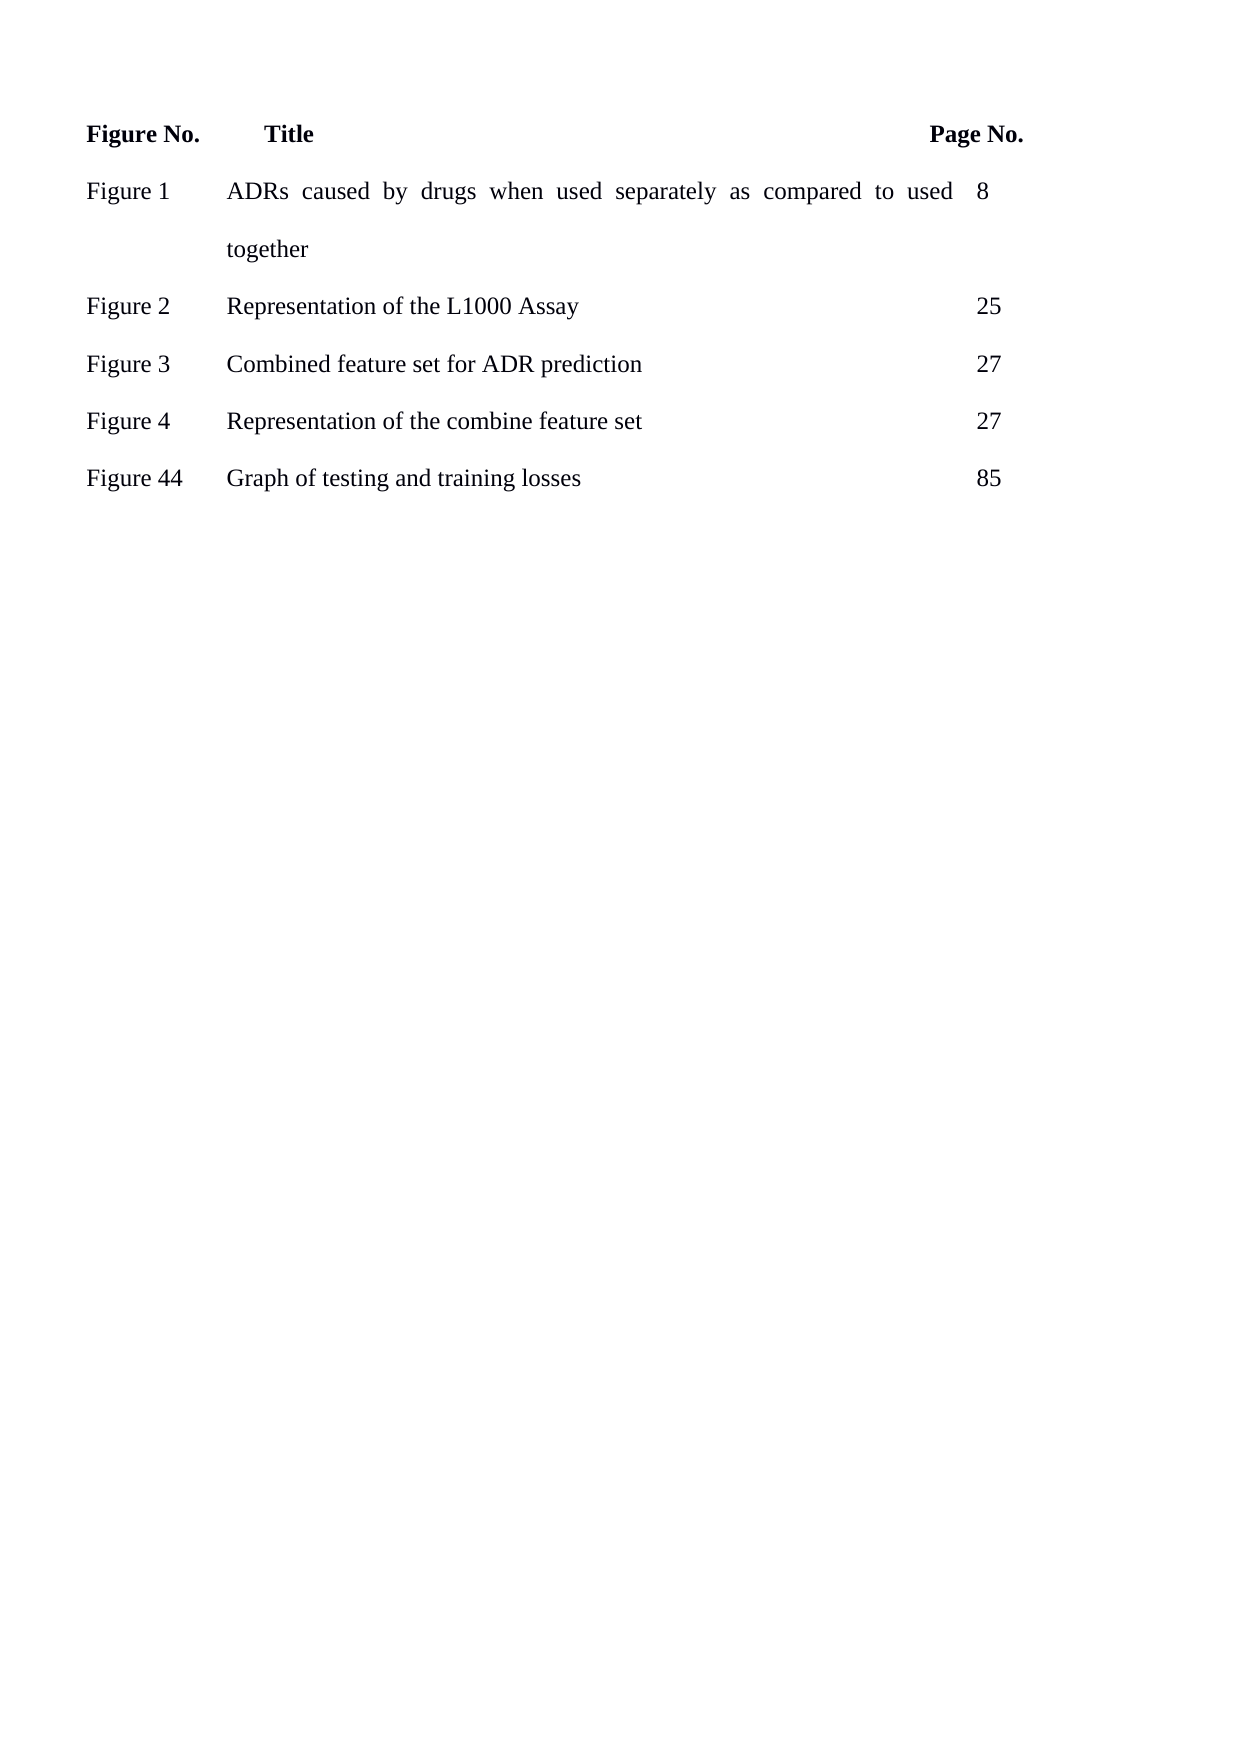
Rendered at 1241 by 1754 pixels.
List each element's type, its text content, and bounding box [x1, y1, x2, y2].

table_header Figure No. [75, 119, 253, 176]
table_cell Figure 3 [75, 349, 215, 406]
table_cell 8 [965, 176, 1077, 291]
table_cell ADRs caused by drugs when used separately as compared to used together [215, 176, 965, 291]
table_cell Figure 44 [75, 464, 215, 521]
table_cell Figure 4 [75, 406, 215, 463]
table_cell 25 [965, 291, 1077, 349]
table_cell Graph of testing and training losses [215, 464, 965, 521]
table_cell Representation of the L1000 Assay [215, 291, 965, 349]
table_header Page No. [918, 119, 1077, 176]
table_cell Figure 2 [75, 291, 215, 349]
table_cell Figure 1 [75, 176, 215, 291]
table_cell 27 [965, 406, 1077, 463]
table_header Title [253, 119, 918, 176]
table_cell 27 [965, 349, 1077, 406]
table_cell 85 [965, 464, 1077, 521]
table_cell Representation of the combine feature set [215, 406, 965, 463]
table_cell Combined feature set for ADR prediction [215, 349, 965, 406]
